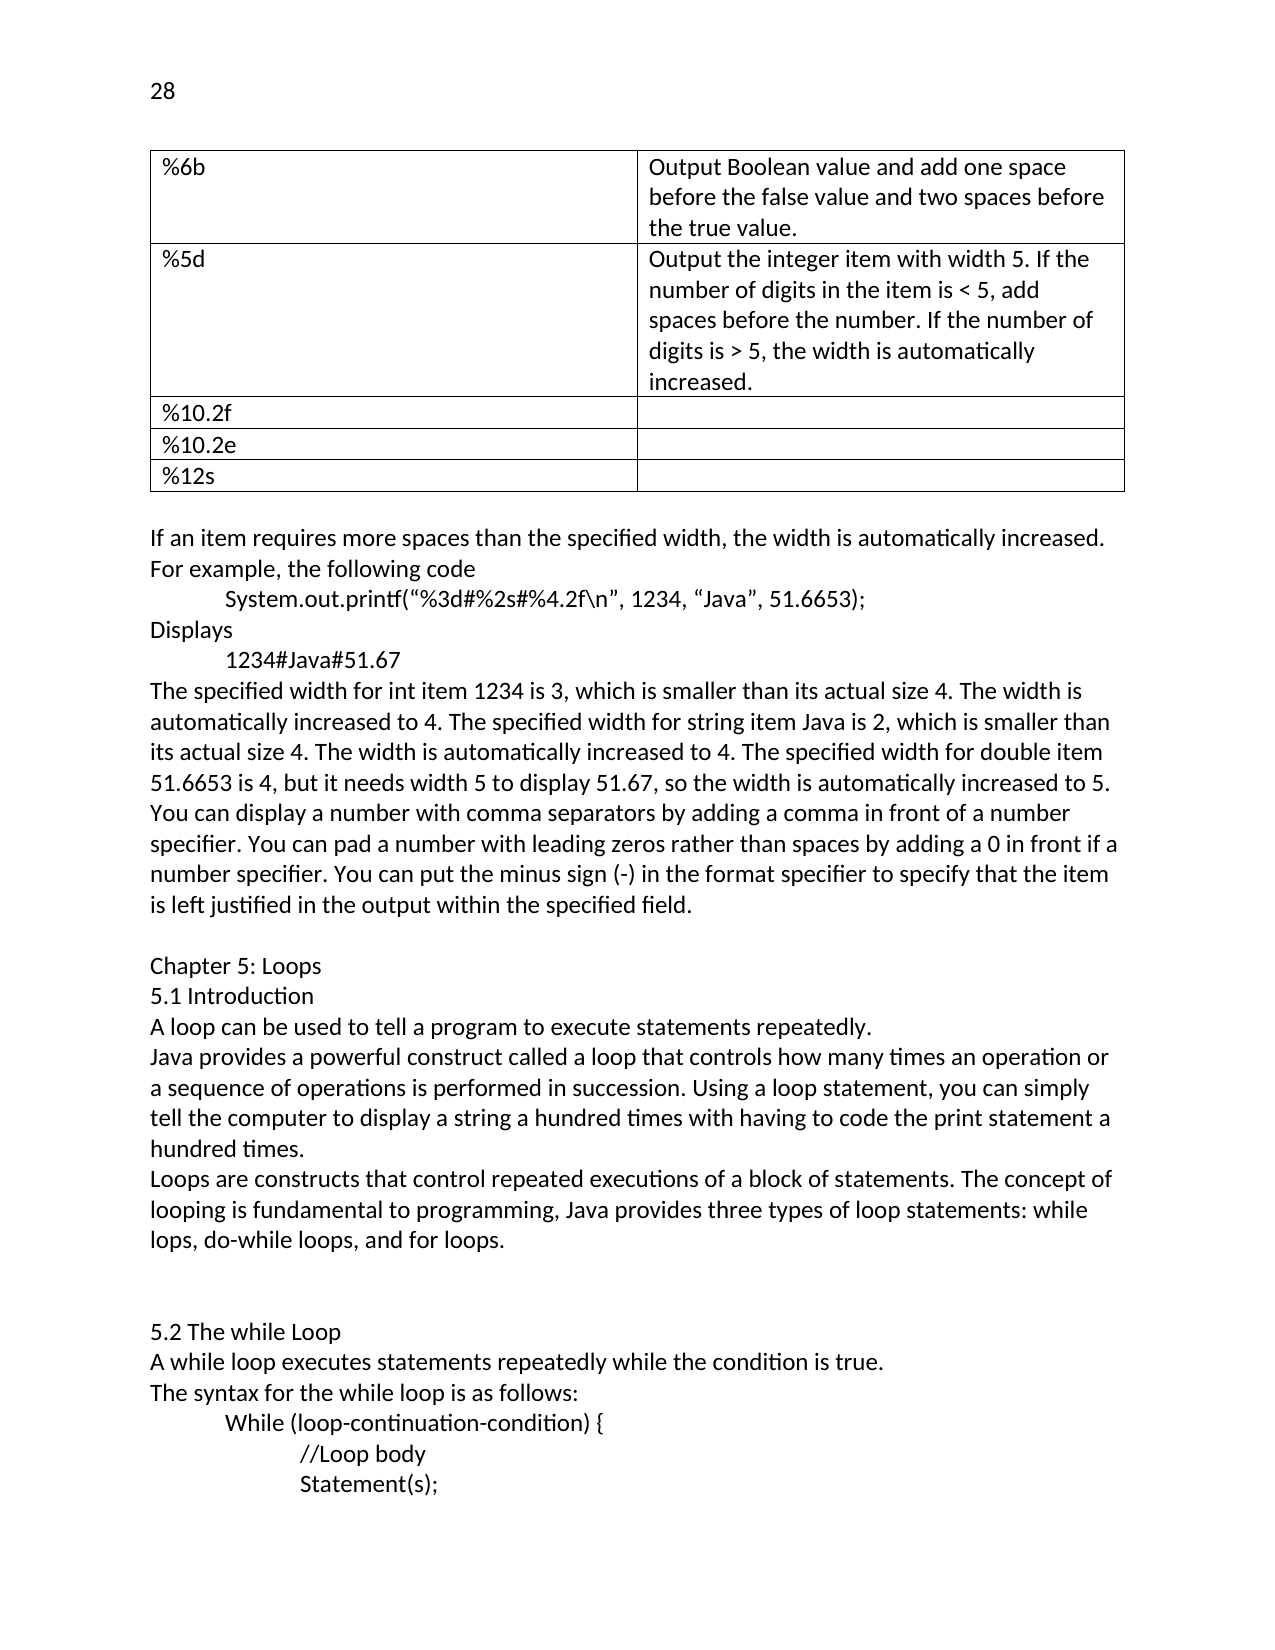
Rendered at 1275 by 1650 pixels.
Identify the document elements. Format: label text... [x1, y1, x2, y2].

text A loop can be used to tell a program to execute statements repeatedly. [150, 1011, 1125, 1041]
text Java provides a powerful construct called a loop that controls how many times an operation or a sequence of operations is performed in succession. Using a loop statement, you can simply tell the computer to display a string a hundred times with having to code the print statement a hundred times. [150, 1041, 1125, 1163]
text 1234#Java#51.67 [150, 644, 1125, 675]
table_cell Output Boolean value and add one space before the false value and two spaces before the true value. [638, 151, 1124, 243]
table_cell [638, 460, 1124, 491]
table_cell %5d [151, 244, 637, 396]
table_cell %12s [151, 460, 637, 491]
table_cell %10.2f [151, 397, 637, 428]
text Statement(s); [150, 1469, 1125, 1499]
text The specified width for int item 1234 is 3, which is smaller than its actual size 4. The width is automatically increased to 4. The specified width for string item Java is 2, which is smaller than its actual size 4. The width is automatically increased to 4. The specified width for double item 51.6653 is 4, but it needs width 5 to display 51.67, so the width is automatically increased to 5. You can display a number with comma separators by adding a comma in front of a number specifier. You can pad a number with leading zeros rather than spaces by adding a 0 in front if a number specifier. You can put the minus sign (-) in the format specifier to specify that the item is left justified in the output within the specified field. [150, 675, 1125, 919]
table_cell %6b [151, 151, 637, 243]
table_cell [638, 429, 1124, 459]
text 5.2 The while Loop [150, 1316, 1125, 1347]
text Loops are constructs that control repeated executions of a block of statements. The concept of looping is fundamental to programming, Java provides three types of loop statements: while lops, do-while loops, and for loops. [150, 1163, 1125, 1255]
text Chapter 5: Loops [150, 950, 1125, 980]
text While (loop-continuation-condition) { [150, 1408, 1125, 1438]
table_cell %10.2e [151, 429, 637, 459]
table_cell [638, 397, 1124, 428]
text Displays [150, 614, 1125, 644]
text //Loop body [150, 1438, 1125, 1469]
text A while loop executes statements repeatedly while the condition is true. [150, 1347, 1125, 1377]
text System.out.printf(“%3d#%2s#%4.2f\n”, 1234, “Java”, 51.6653); [150, 583, 1125, 614]
text The syntax for the while loop is as follows: [150, 1377, 1125, 1408]
text If an item requires more spaces than the specified width, the width is automatically increased. For example, the following code [150, 522, 1125, 583]
text 5.1 Introduction [150, 980, 1125, 1011]
table_cell Output the integer item with width 5. If the number of digits in the item is < 5, add spaces before the number. If the number of digits is > 5, the width is automatically increased. [638, 244, 1124, 396]
